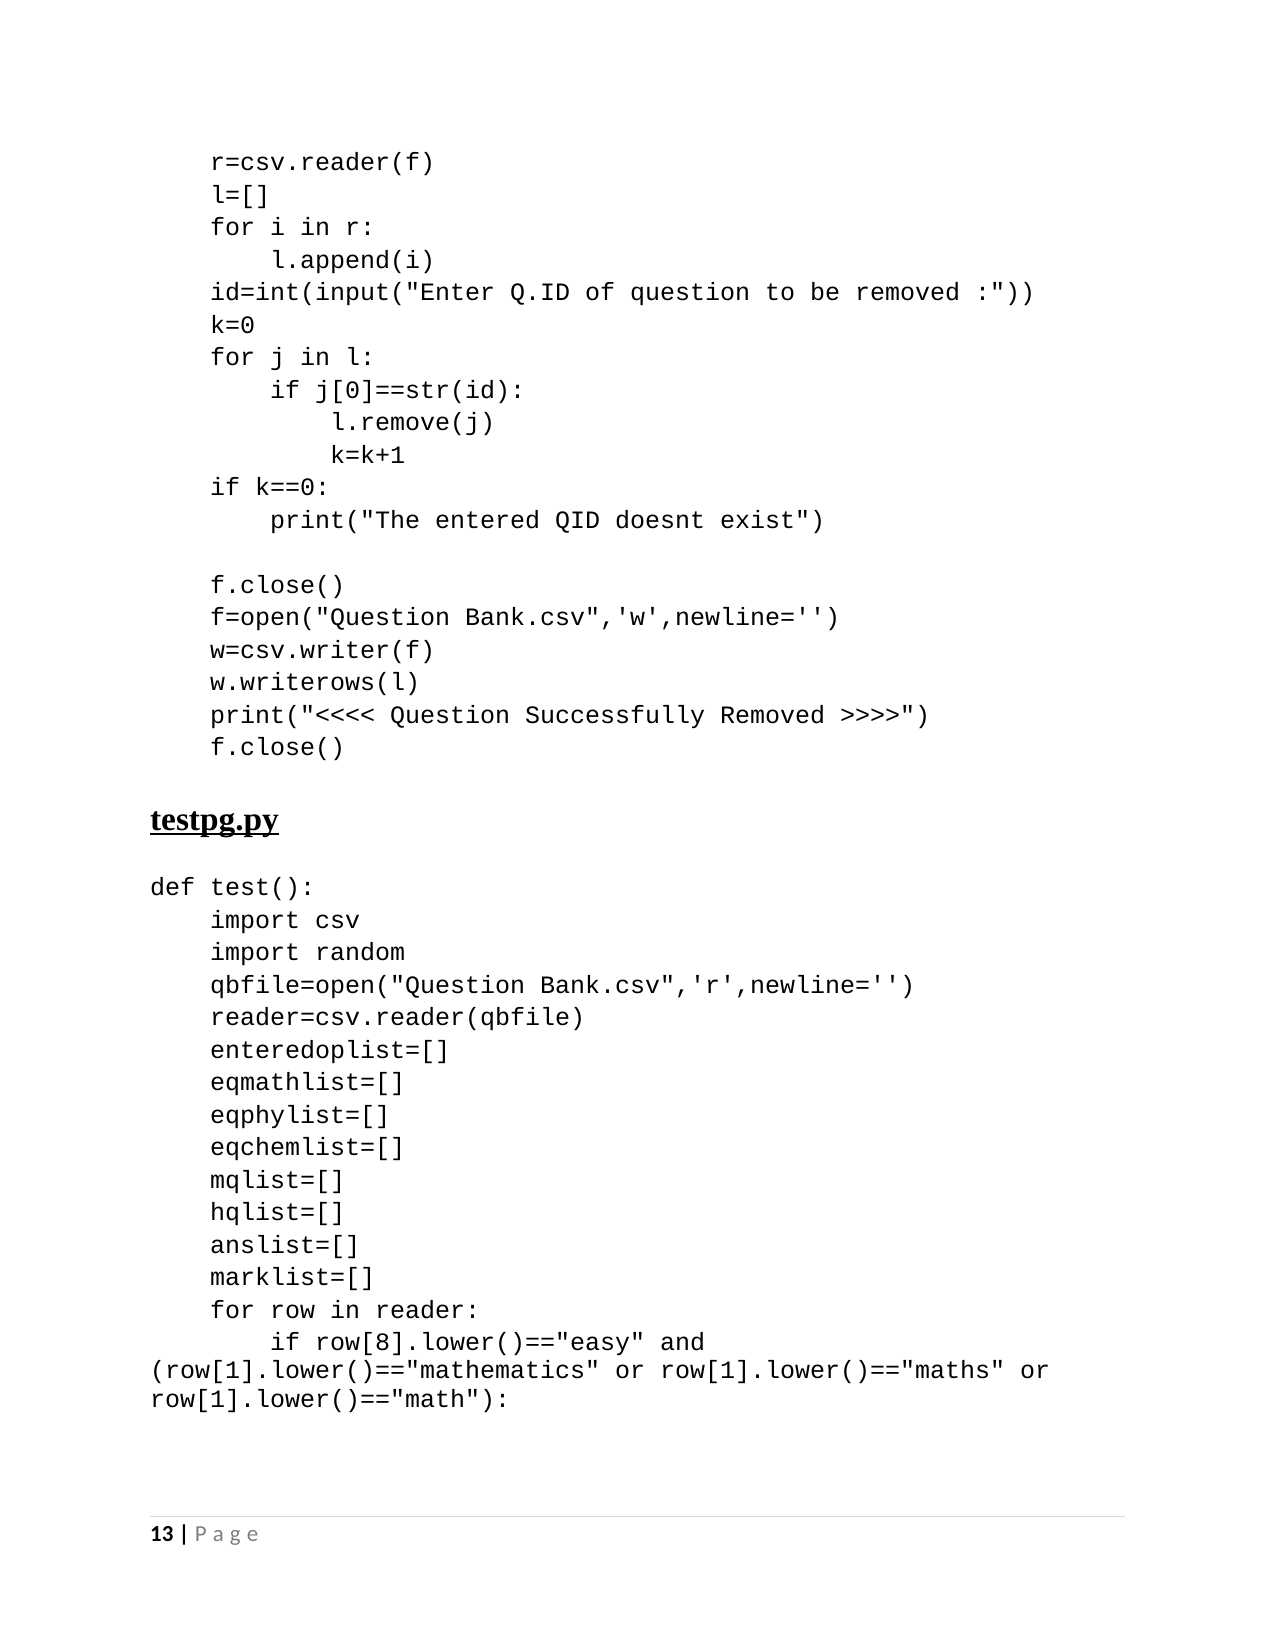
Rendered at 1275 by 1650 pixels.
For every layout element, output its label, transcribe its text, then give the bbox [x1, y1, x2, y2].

text reader=csv.reader(qbfile) [150, 1005, 1125, 1033]
text qbfile=open("Question Bank.csv",'r',newline='') [150, 972, 1125, 1001]
text print("<<<< Question Successfully Removed >>>>") [150, 702, 1125, 731]
text f.close() [150, 735, 1125, 763]
text if row[8].lower()=="easy" and (row[1].lower()=="mathematics" or row[1].lower()=="maths" or row[1].lower()=="math"): [150, 1330, 1125, 1415]
text l=[] [150, 182, 1125, 211]
text enteredoplist=[] [150, 1037, 1125, 1066]
text eqphylist=[] [150, 1102, 1125, 1131]
text l.remove(j) [150, 410, 1125, 438]
text eqchemlist=[] [150, 1135, 1125, 1163]
text hqlist=[] [150, 1200, 1125, 1228]
text w.writerows(l) [150, 670, 1125, 698]
text k=0 [150, 312, 1125, 341]
text f.close() [150, 572, 1125, 601]
text if k==0: [150, 475, 1125, 503]
text for row in reader: [150, 1297, 1125, 1326]
text eqmathlist=[] [150, 1070, 1125, 1098]
text r=csv.reader(f) [150, 150, 1125, 178]
text print("The entered QID doesnt exist") [150, 507, 1125, 536]
text import csv [150, 907, 1125, 936]
text for i in r: [150, 215, 1125, 243]
text k=k+1 [150, 442, 1125, 471]
text id=int(input("Enter Q.ID of question to be removed :")) [150, 280, 1125, 308]
text mqlist=[] [150, 1167, 1125, 1196]
text testpg.py [150, 800, 1125, 838]
text for j in l: [150, 345, 1125, 373]
text w=csv.writer(f) [150, 637, 1125, 666]
text l.append(i) [150, 247, 1125, 276]
text anslist=[] [150, 1232, 1125, 1261]
text import random [150, 940, 1125, 968]
text marklist=[] [150, 1265, 1125, 1293]
text def test(): [150, 875, 1125, 903]
text f=open("Question Bank.csv",'w',newline='') [150, 605, 1125, 633]
text if j[0]==str(id): [150, 377, 1125, 406]
